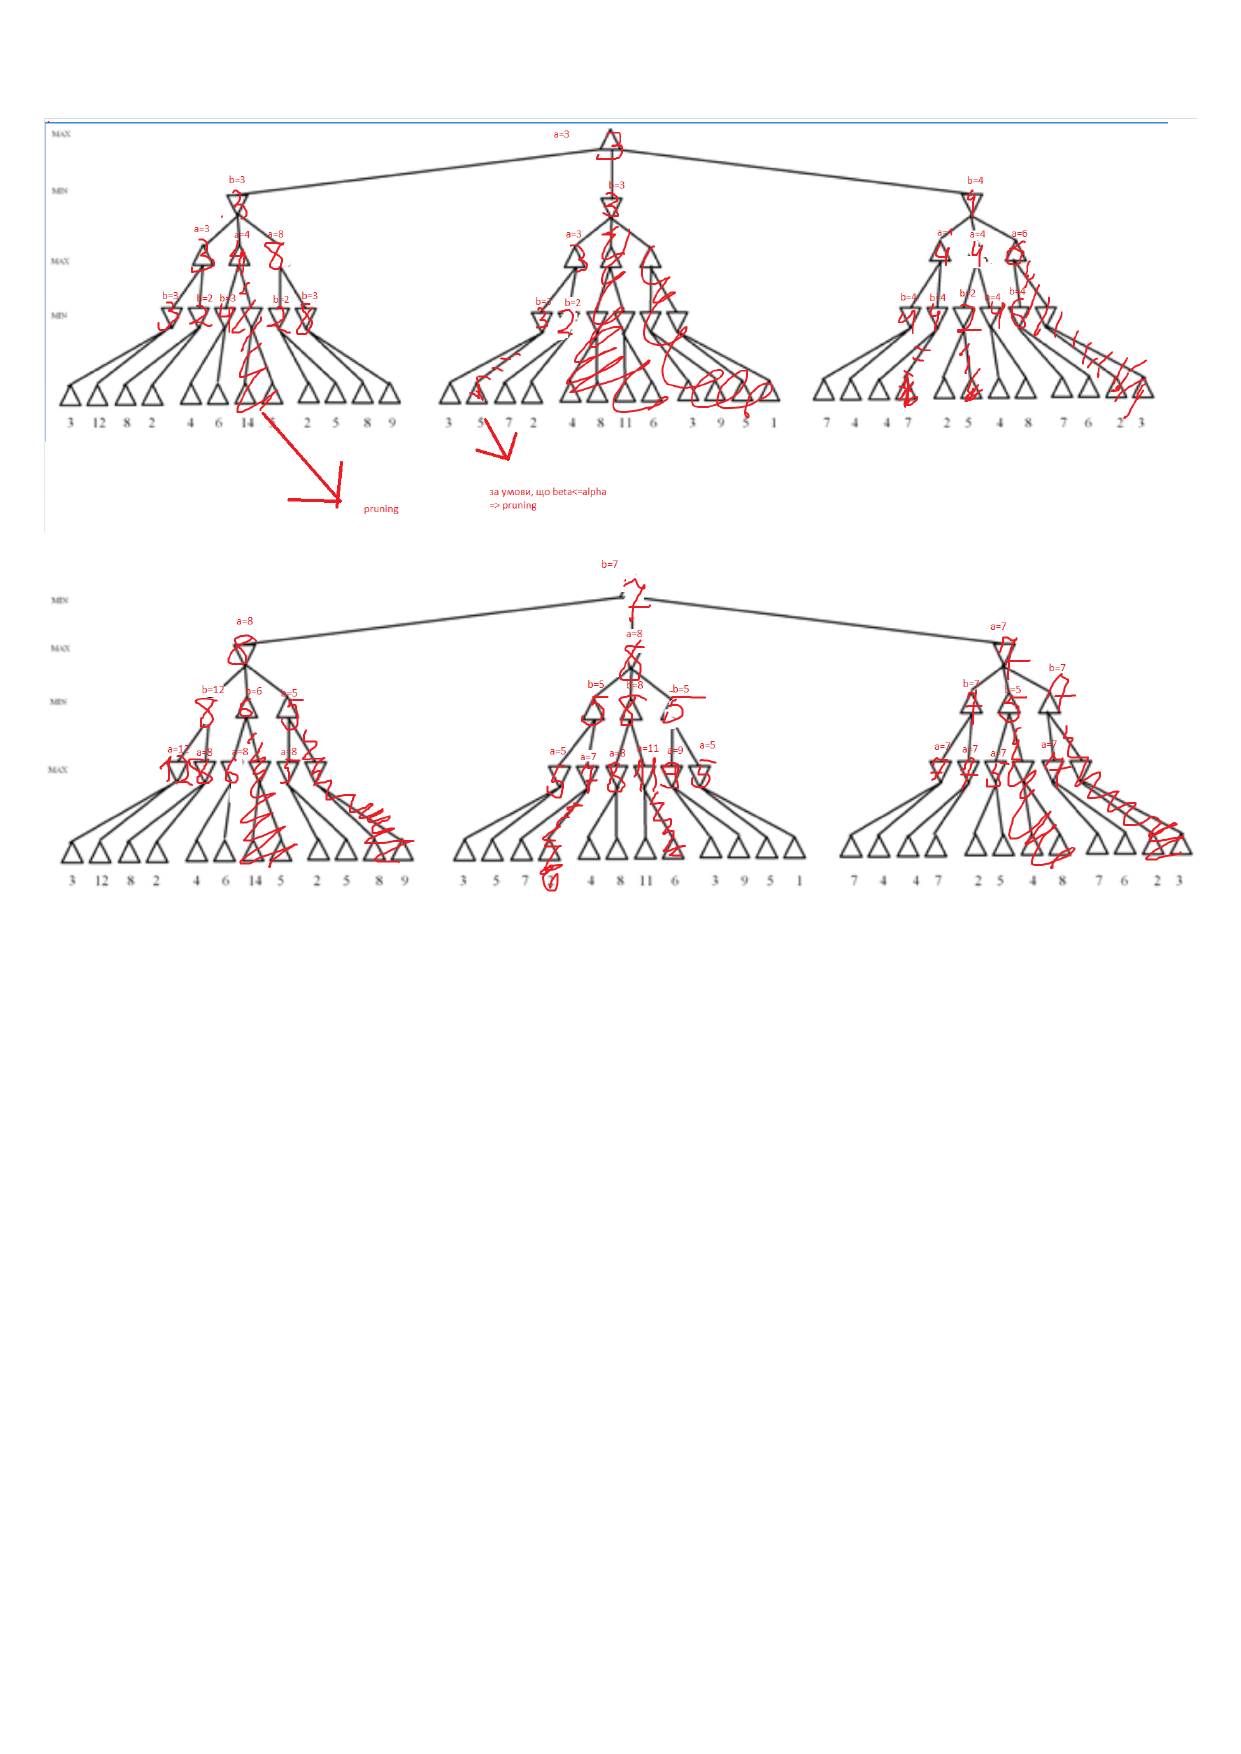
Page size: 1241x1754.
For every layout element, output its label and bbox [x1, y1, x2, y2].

picture [44, 551, 1208, 907]
picture [44, 118, 1198, 533]
